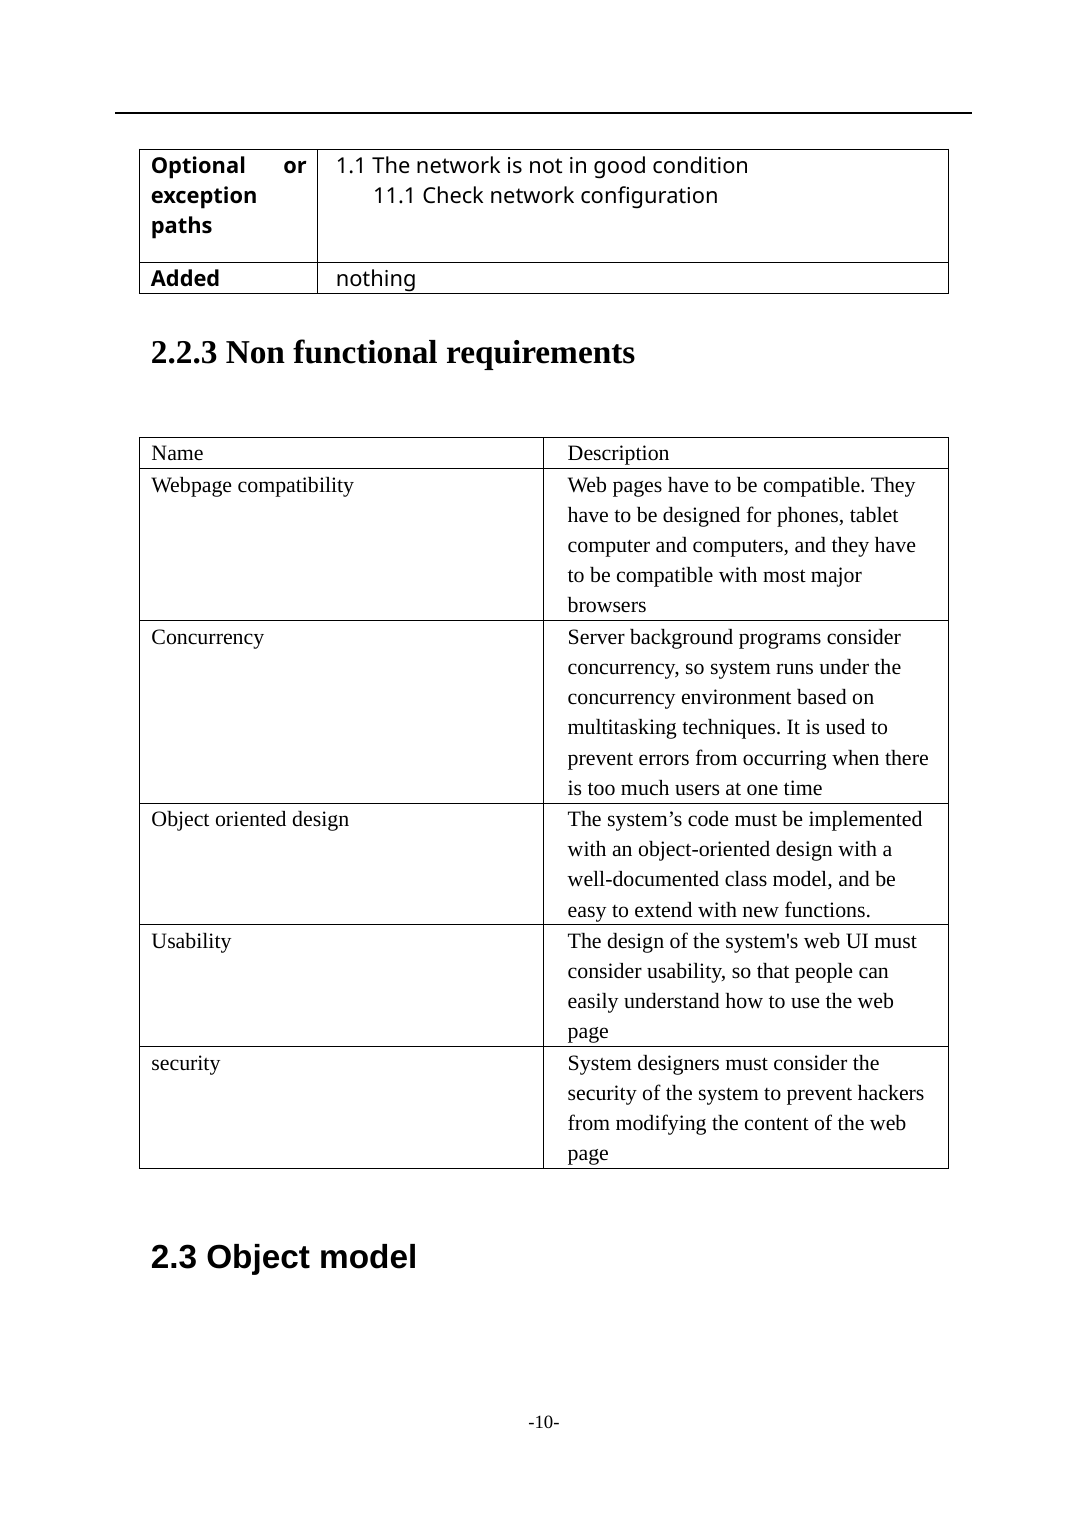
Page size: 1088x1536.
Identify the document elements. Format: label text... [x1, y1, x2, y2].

table_cell nothing [318, 263, 948, 293]
table_cell Added [140, 263, 317, 293]
table_cell 1.1 The network is not in good condition 11.1 Check network configuration [318, 150, 948, 262]
table_cell Server background programs consider concurrency, so system runs under the concurrency environment based on multitasking techniques. It is used to prevent errors from occurring when there is too much users at one time [544, 621, 948, 802]
table_cell security [140, 1047, 543, 1168]
table_header Description [544, 438, 948, 468]
subtitle 2.2.3 Non functional requirements [151, 321, 937, 382]
table_cell System designers must consider the security of the system to prevent hackers from modifying the content of the web page [544, 1047, 948, 1168]
table_cell Usability [140, 925, 543, 1046]
table_cell Optional or exception paths [140, 150, 317, 262]
table_cell The design of the system's web UI must consider usability, so that people can easily understand how to use the web page [544, 925, 948, 1046]
table_cell Webpage compatibility [140, 469, 543, 620]
table_cell Object oriented design [140, 804, 543, 924]
table_cell The system’s code must be implemented with an object-oriented design with a well-documented class model, and be easy to extend with new functions. [544, 804, 948, 924]
subtitle 2.3 Object model [151, 1226, 937, 1287]
table_cell Concurrency [140, 621, 543, 802]
table_header Name [140, 438, 543, 468]
table_cell Web pages have to be compatible. They have to be designed for phones, tablet computer and computers, and they have to be compatible with most major browsers [544, 469, 948, 620]
